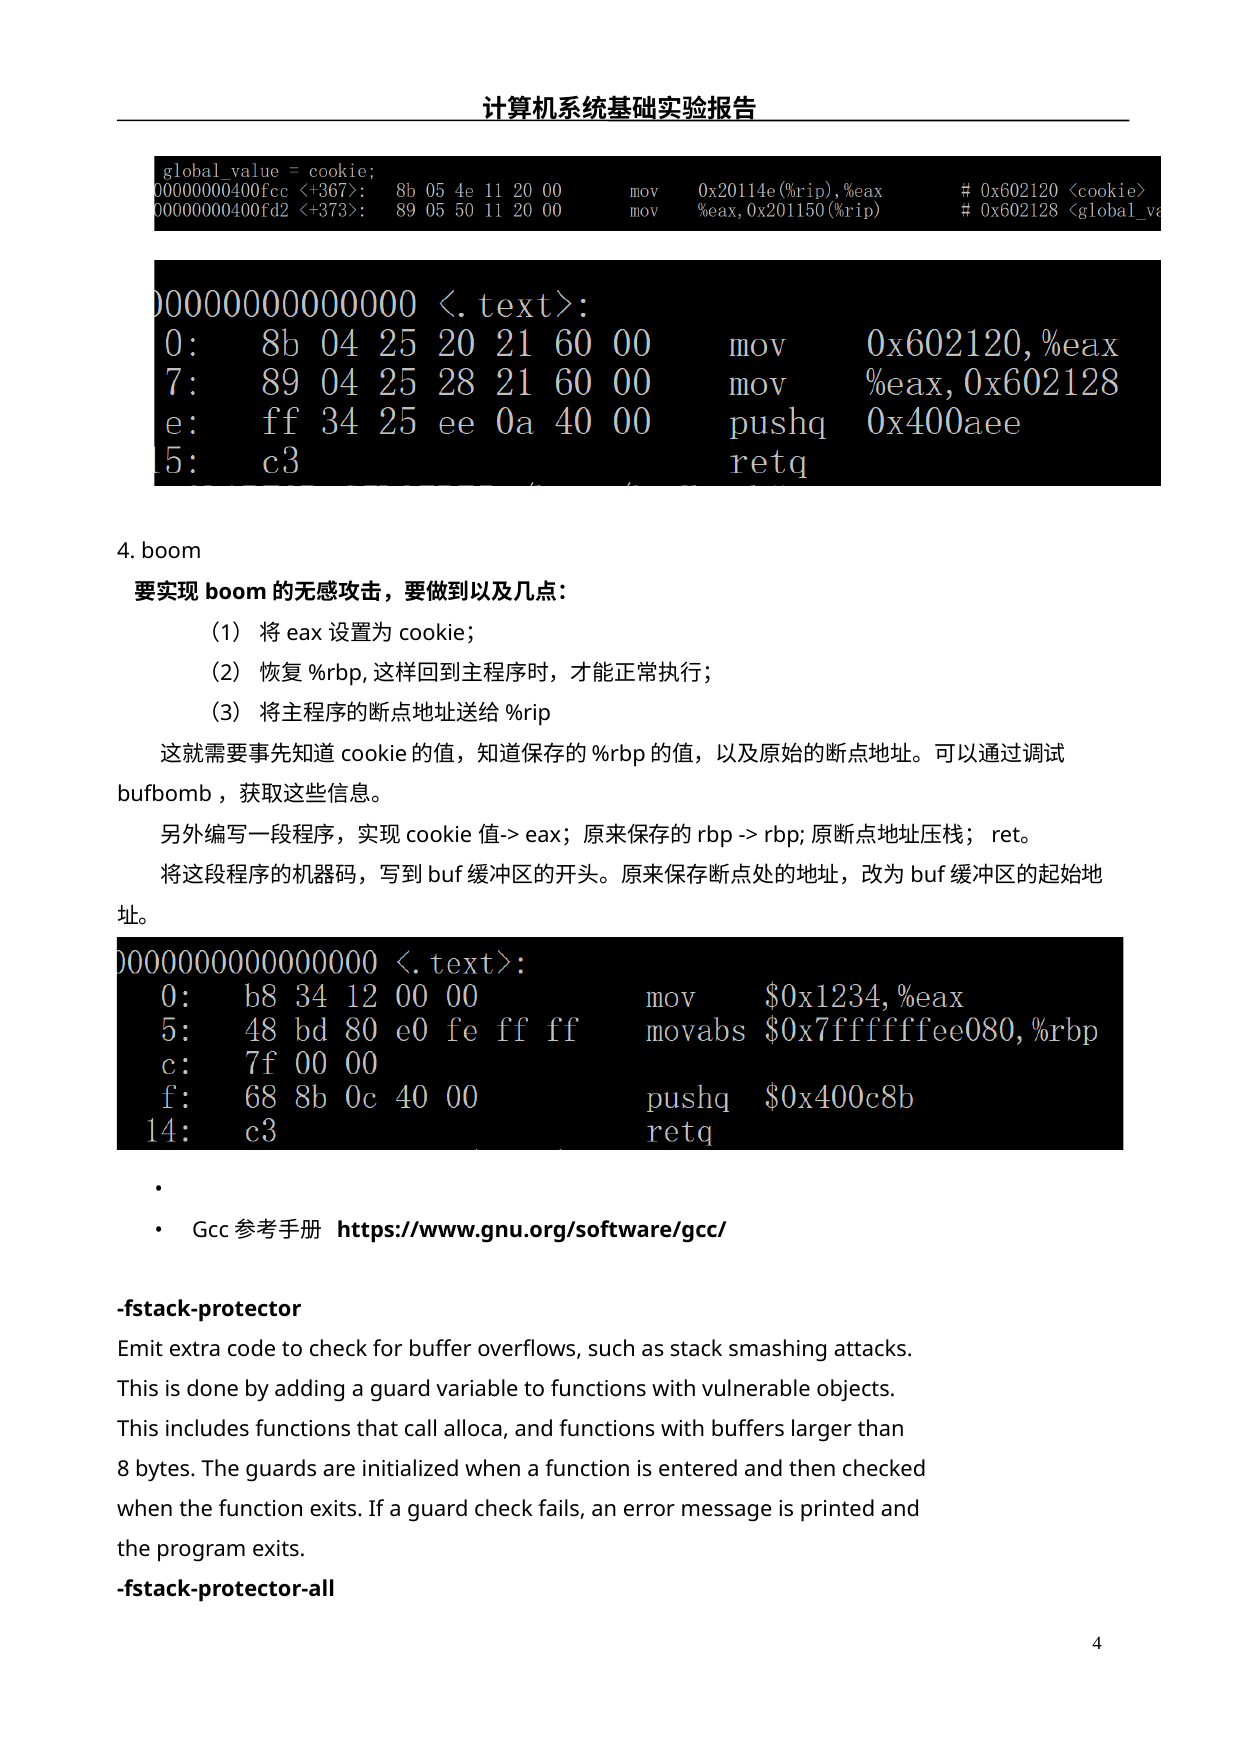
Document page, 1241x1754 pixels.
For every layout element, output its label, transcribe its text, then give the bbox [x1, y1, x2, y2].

text Emit extra code to check for buffer overflows, such as stack smashing attacks. [117, 1332, 1123, 1364]
list （3） 将主程序的断点地址送给 %rip [154, 695, 1123, 727]
text This is done by adding a guard variable to functions with vulnerable objects. [117, 1372, 1123, 1404]
text 要实现 boom 的无感攻击，要做到以及几点： [117, 574, 1123, 606]
text 4. boom [117, 534, 1123, 566]
text 这就需要事先知道 cookie的值，知道保存的 %rbp的值，以及原始的断点地址。可以通过调试bufbomb ，获取这些信息。 [117, 735, 1123, 808]
list Gcc 参考手册 https://www.gnu.org/software/gcc/ [154, 1212, 1123, 1244]
picture [154, 260, 1161, 486]
list （2） 恢复 %rbp, 这样回到主程序时，才能正常执行； [154, 654, 1123, 687]
text when the function exits. If a guard check fails, an error message is printed and [117, 1491, 1123, 1524]
text 8 bytes. The guards are initialized when a function is entered and then checked [117, 1451, 1123, 1484]
text 将这段程序的机器码，写到buf 缓冲区的开头。原来保存断点处的地址，改为 buf 缓冲区的起始地址。 [117, 857, 1123, 930]
picture [116, 937, 1124, 1150]
text the program exits. [117, 1531, 1123, 1564]
text This includes functions that call alloca, and functions with buffers larger than [117, 1412, 1123, 1444]
picture [154, 156, 1161, 231]
text -fstack-protector [117, 1292, 1123, 1324]
text -fstack-protector-all [117, 1571, 1123, 1604]
text 另外编写一段程序，实现cookie 值-> eax；原来保存的rbp -> rbp; 原断点地址压栈； ret。 [117, 816, 1123, 849]
list （1） 将 eax 设置为 cookie； [154, 614, 1123, 647]
